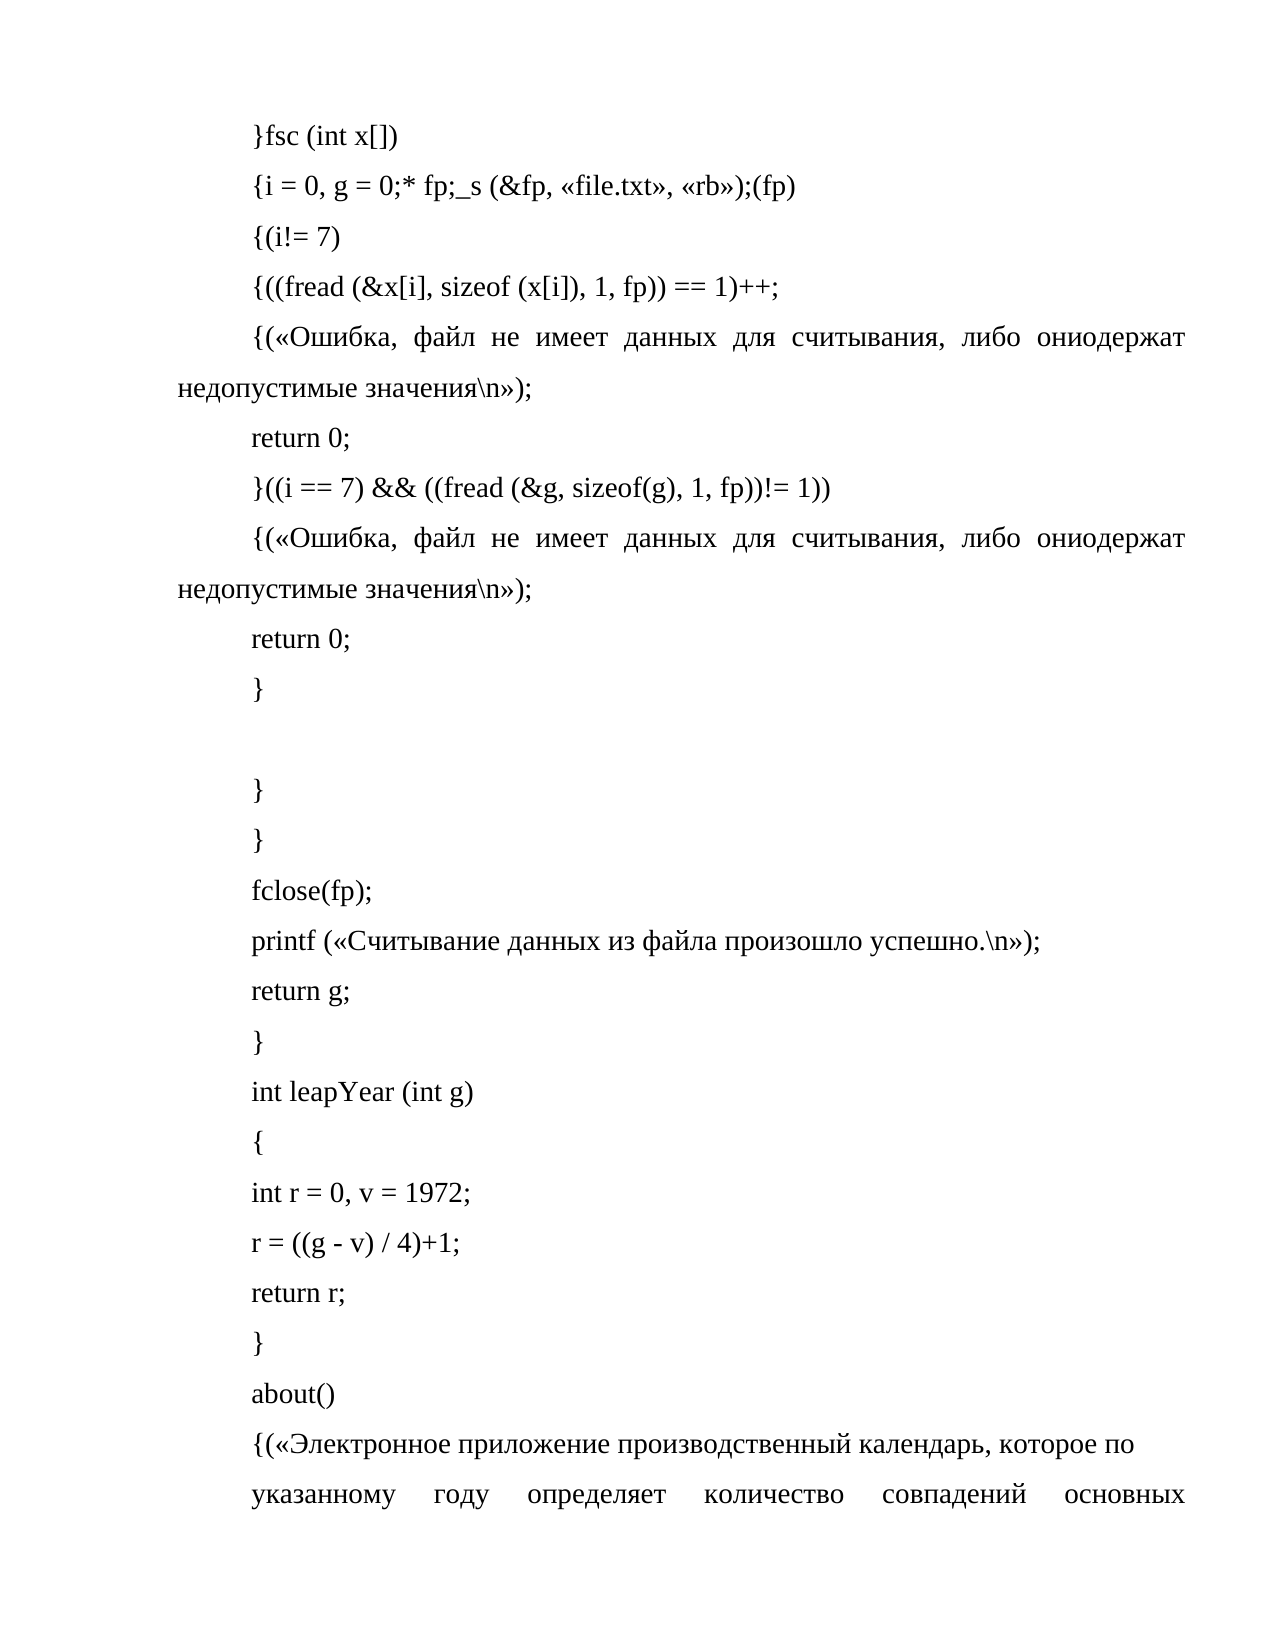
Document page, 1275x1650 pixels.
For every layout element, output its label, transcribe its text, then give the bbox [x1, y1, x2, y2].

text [177, 1477, 1186, 1510]
text {(«Ошибка, файл не имеет данных для считывания, либо ониодержат недопустимые значения\n»); [177, 319, 1186, 403]
text return 0; [177, 621, 1186, 655]
text r = ((g - v) / 4)+1; [177, 1225, 1186, 1258]
text }((i == 7) && ((fread (&g, sizeof(g), 1, fp))!= 1)) [177, 470, 1186, 504]
text } [177, 822, 1186, 856]
text printf («Считывание данных из файла произошло успешно.\n»); [177, 923, 1186, 957]
text } [177, 1326, 1186, 1359]
text } [177, 672, 1186, 705]
text about() [177, 1376, 1186, 1409]
text return r; [177, 1275, 1186, 1309]
text fclose(fp); [177, 873, 1186, 906]
text {(«Электронное приложение производственный календарь, которое по [177, 1426, 1186, 1460]
text {i = 0, g = 0;* fp;_s (&fp, «file.txt», «rb»);(fp) [177, 168, 1186, 202]
text } [177, 772, 1186, 806]
text return g; [177, 973, 1186, 1007]
text return 0; [177, 420, 1186, 453]
text { [177, 1124, 1186, 1158]
text }fsc (int x[]) [177, 118, 1186, 152]
text {((fread (&x[i], sizeof (x[i]), 1, fp)) == 1)++; [177, 269, 1186, 303]
text } [177, 1024, 1186, 1057]
text int leapYear (int g) [177, 1074, 1186, 1108]
text {(i!= 7) [177, 219, 1186, 252]
text {(«Ошибка, файл не имеет данных для считывания, либо ониодержат недопустимые значения\n»); [177, 521, 1186, 604]
text int r = 0, v = 1972; [177, 1175, 1186, 1208]
